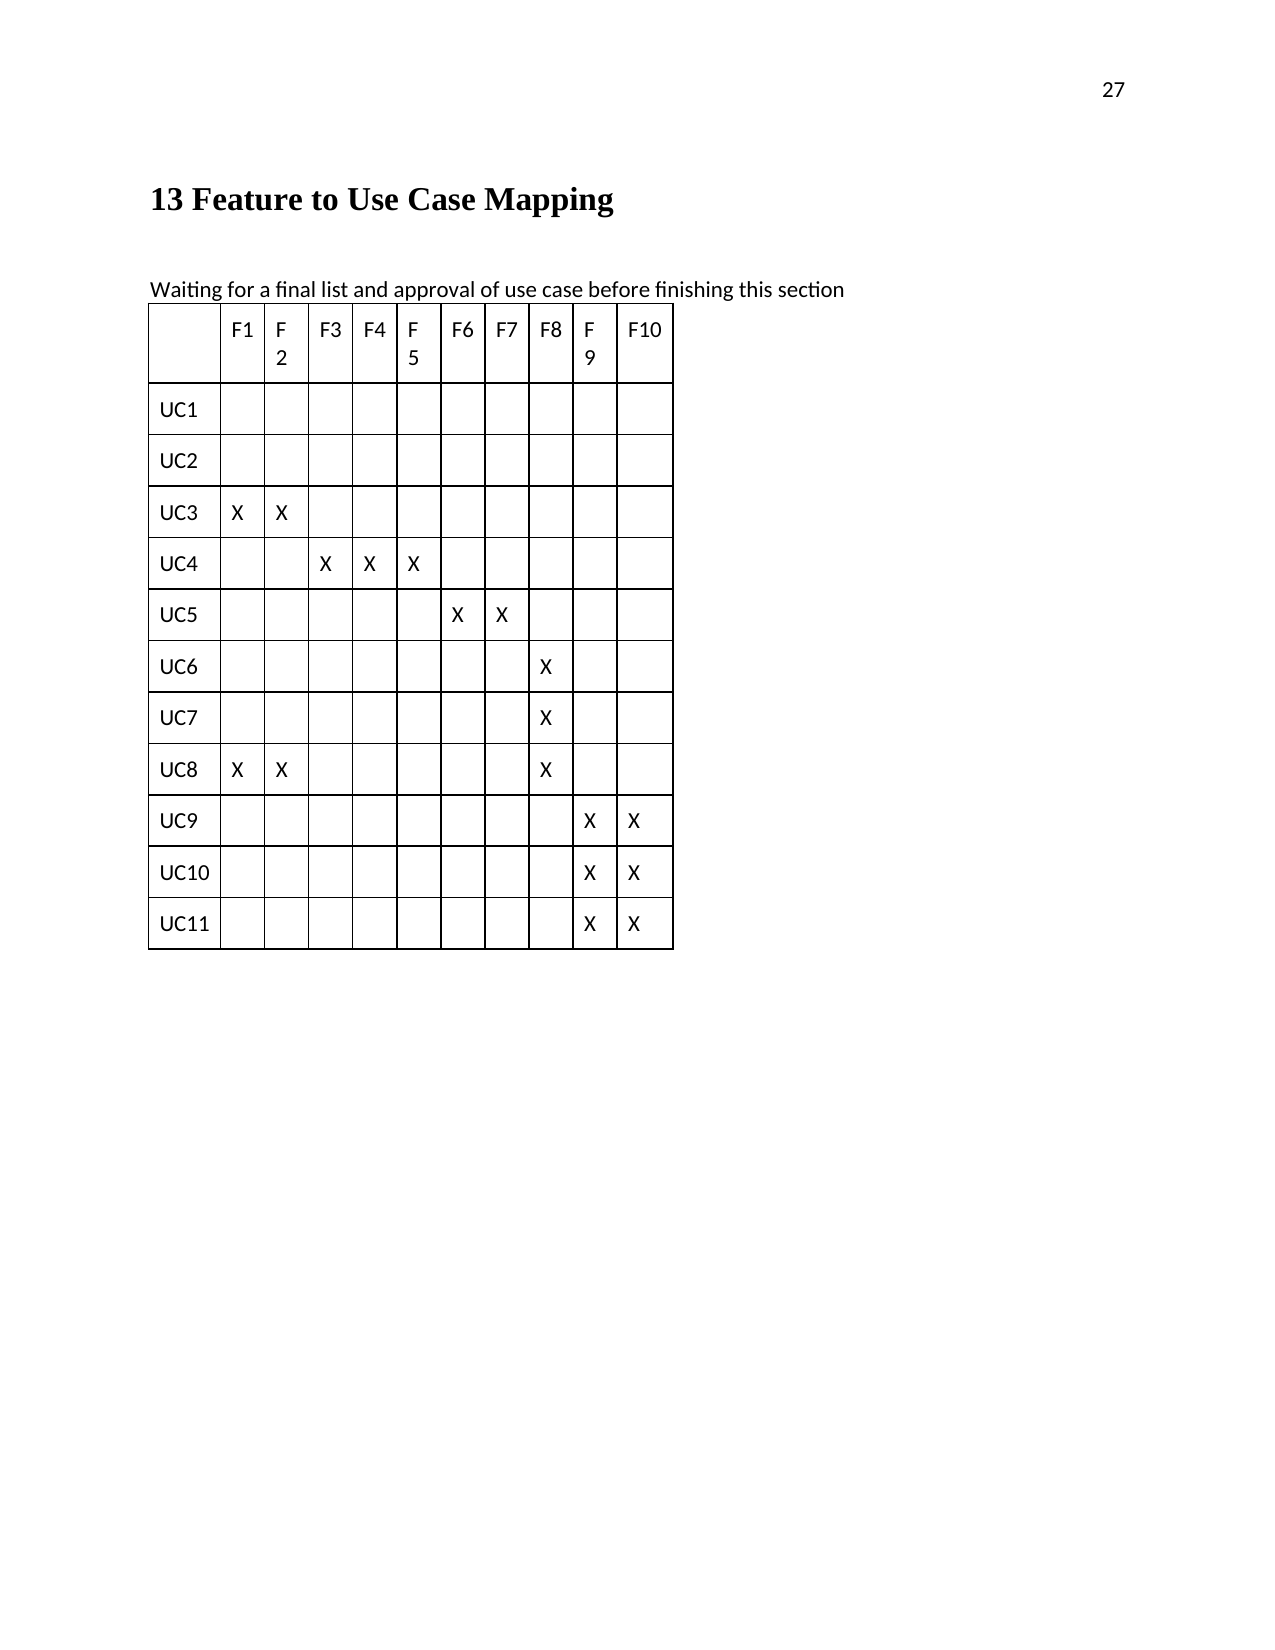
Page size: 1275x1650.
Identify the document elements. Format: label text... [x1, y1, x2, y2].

table_cell UC1 [149, 384, 220, 434]
table_cell [309, 898, 352, 948]
table_cell [530, 847, 572, 897]
table_cell [309, 384, 352, 434]
table_cell [353, 435, 396, 485]
table_cell [486, 796, 528, 845]
table_cell X [221, 487, 264, 537]
table_cell [265, 590, 308, 639]
table_cell [486, 538, 528, 588]
table_cell [442, 847, 484, 897]
table_cell X [618, 898, 672, 948]
table_header F4 [353, 304, 396, 382]
table_cell [309, 435, 352, 485]
table_cell [618, 435, 672, 485]
table_cell UC5 [149, 590, 220, 639]
table_cell [486, 384, 528, 434]
table_cell [530, 898, 572, 948]
table_header F1 [221, 304, 264, 382]
table_cell X [574, 796, 616, 845]
table_cell [309, 487, 352, 537]
table_cell [221, 898, 264, 948]
table_cell [442, 744, 484, 794]
table_cell [486, 487, 528, 537]
table_cell [574, 538, 616, 588]
table_cell [442, 538, 484, 588]
table_cell [442, 693, 484, 742]
table_cell [265, 538, 308, 588]
table_cell [398, 384, 440, 434]
table_cell [398, 744, 440, 794]
table_cell X [221, 744, 264, 794]
table_cell X [486, 590, 528, 639]
table_cell [265, 796, 308, 845]
table_cell [618, 744, 672, 794]
table_cell UC11 [149, 898, 220, 948]
table_cell [309, 796, 352, 845]
table_cell X [265, 487, 308, 537]
table_cell [530, 384, 572, 434]
table_cell [398, 898, 440, 948]
table_cell X [530, 641, 572, 691]
table_cell X [265, 744, 308, 794]
table_cell [574, 744, 616, 794]
table_cell X [574, 847, 616, 897]
table_cell UC10 [149, 847, 220, 897]
table_cell [486, 744, 528, 794]
table_cell UC9 [149, 796, 220, 845]
table_cell [574, 384, 616, 434]
table_cell [574, 487, 616, 537]
table_header F5 [398, 304, 440, 382]
table_cell [530, 796, 572, 845]
table_cell [221, 435, 264, 485]
table_cell X [530, 693, 572, 742]
table_cell [530, 538, 572, 588]
table_cell [221, 796, 264, 845]
table_cell [353, 384, 396, 434]
table_cell [574, 435, 616, 485]
table_cell [353, 847, 396, 897]
table_cell [442, 641, 484, 691]
subtitle 13 Feature to Use Case Mapping [150, 179, 1125, 217]
table_header F3 [309, 304, 352, 382]
table_cell [398, 693, 440, 742]
table_cell [398, 796, 440, 845]
table_header F10 [618, 304, 672, 382]
table_cell [309, 847, 352, 897]
table_cell [618, 641, 672, 691]
table_cell [398, 590, 440, 639]
table_cell [530, 590, 572, 639]
table_cell [221, 384, 264, 434]
table_cell UC7 [149, 693, 220, 742]
table_cell [442, 796, 484, 845]
table_cell [486, 898, 528, 948]
table_cell [486, 693, 528, 742]
table_cell [530, 487, 572, 537]
table_cell [442, 435, 484, 485]
table_cell UC2 [149, 435, 220, 485]
table_cell X [530, 744, 572, 794]
table_header [149, 304, 220, 382]
table_cell [265, 435, 308, 485]
table_header F7 [486, 304, 528, 382]
table_cell [618, 590, 672, 639]
table_cell [221, 847, 264, 897]
table_cell [265, 384, 308, 434]
table_cell [398, 847, 440, 897]
table_cell [574, 590, 616, 639]
table_cell [309, 641, 352, 691]
table_cell [221, 590, 264, 639]
table_cell [221, 693, 264, 742]
table_cell [353, 693, 396, 742]
table_cell [574, 693, 616, 742]
table_cell X [309, 538, 352, 588]
table_header F2 [265, 304, 308, 382]
table_cell UC4 [149, 538, 220, 588]
table_cell [309, 590, 352, 639]
table_cell [309, 744, 352, 794]
table_cell [353, 641, 396, 691]
table_cell [618, 384, 672, 434]
table_cell [265, 693, 308, 742]
table_cell [618, 487, 672, 537]
table_cell X [574, 898, 616, 948]
table_cell [353, 590, 396, 639]
table_cell [486, 641, 528, 691]
table_cell [618, 693, 672, 742]
table_cell UC3 [149, 487, 220, 537]
table_cell [442, 487, 484, 537]
table_cell [353, 796, 396, 845]
table_header F9 [574, 304, 616, 382]
table_cell [265, 847, 308, 897]
table_cell [442, 898, 484, 948]
table_cell UC8 [149, 744, 220, 794]
table_cell [221, 538, 264, 588]
table_cell [398, 487, 440, 537]
table_cell [353, 898, 396, 948]
text Waiting for a final list and approval of use case before finishing this section [150, 275, 1125, 303]
table_cell [486, 847, 528, 897]
table_cell [486, 435, 528, 485]
table_cell [265, 898, 308, 948]
table_cell [574, 641, 616, 691]
table_cell [530, 435, 572, 485]
table_cell [309, 693, 352, 742]
table_header F8 [530, 304, 572, 382]
table_cell [353, 744, 396, 794]
table_cell X [618, 796, 672, 845]
table_cell UC6 [149, 641, 220, 691]
table_cell X [442, 590, 484, 639]
table_cell [353, 487, 396, 537]
table_cell [221, 641, 264, 691]
table_cell [398, 435, 440, 485]
table_cell X [618, 847, 672, 897]
table_cell X [398, 538, 440, 588]
table_cell [398, 641, 440, 691]
table_cell [265, 641, 308, 691]
table_cell [618, 538, 672, 588]
table_header F6 [442, 304, 484, 382]
table_cell [442, 384, 484, 434]
table_cell X [353, 538, 396, 588]
